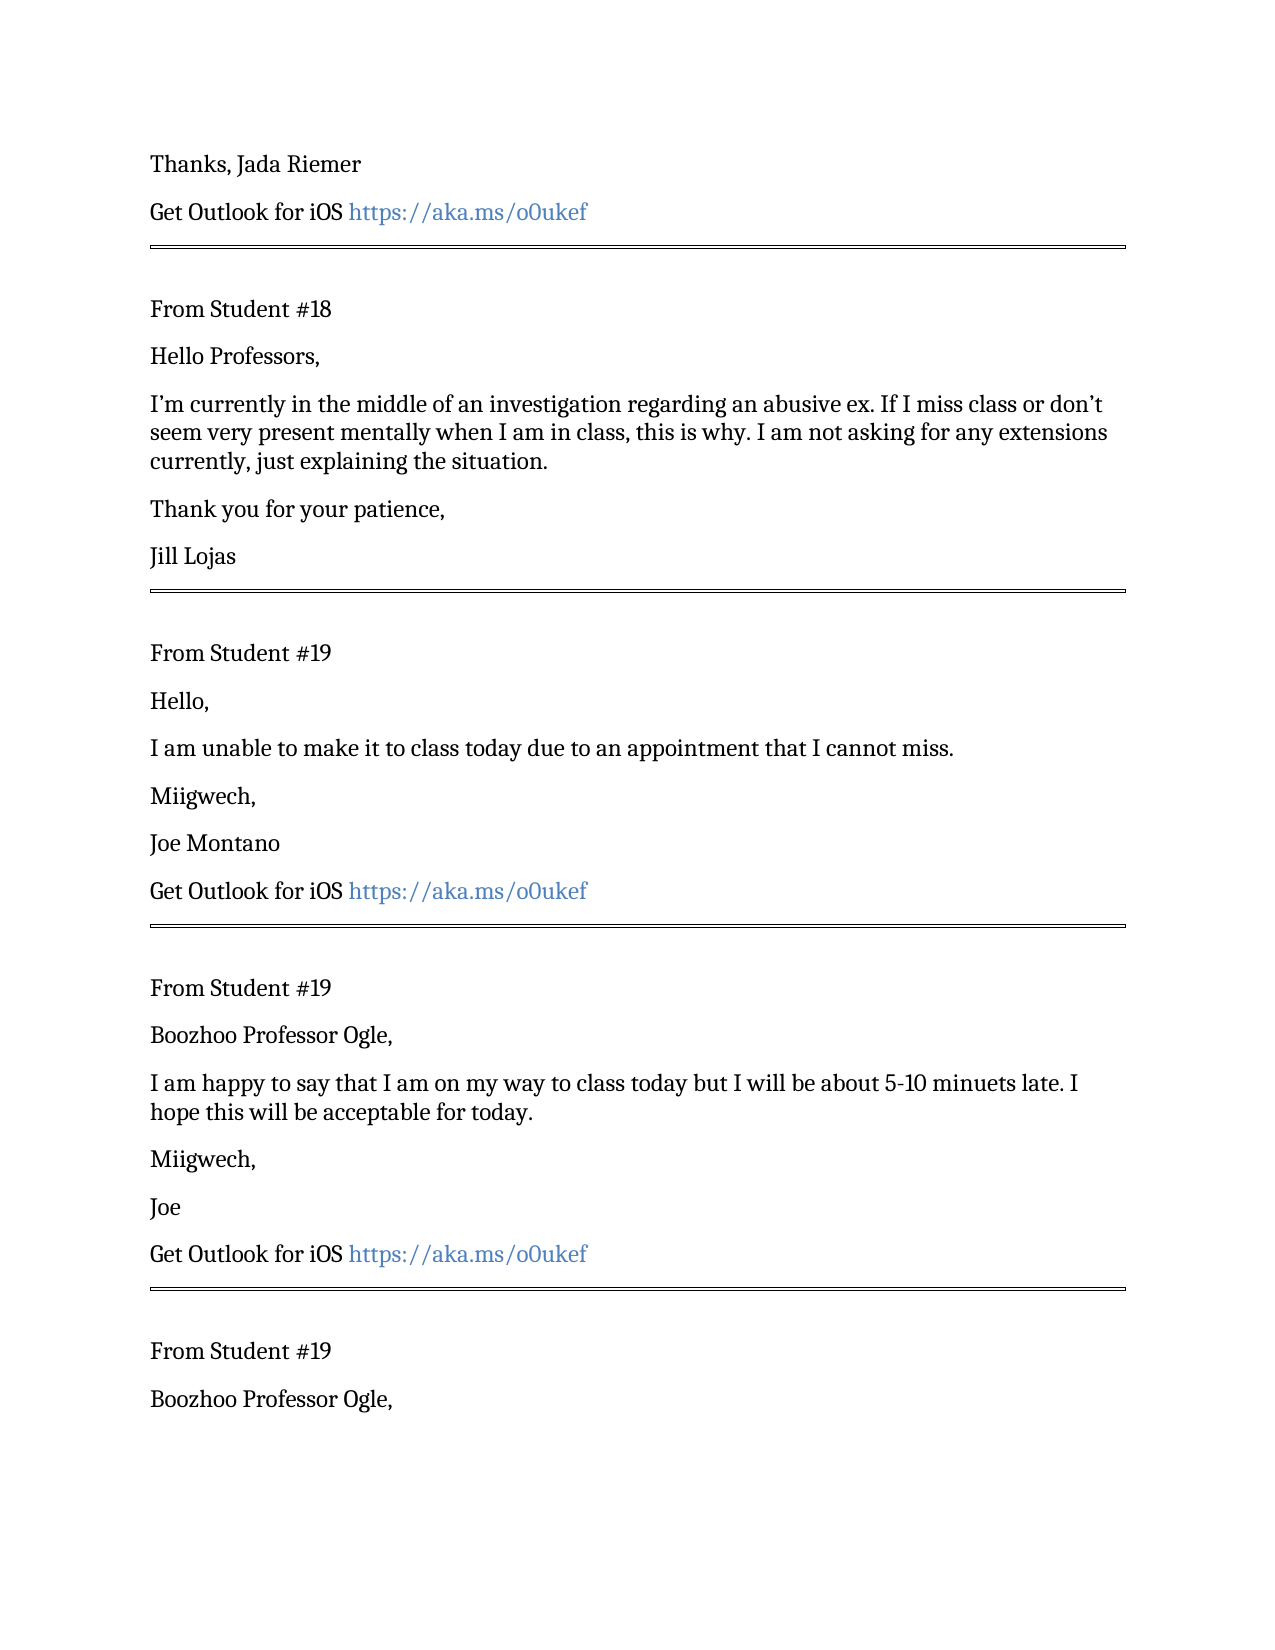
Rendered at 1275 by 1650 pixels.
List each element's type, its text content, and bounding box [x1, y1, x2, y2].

text Joe [150, 1192, 1125, 1221]
text Get Outlook for iOS https://aka.ms/o0ukef [150, 197, 1125, 226]
text Hello Professors, [150, 342, 1125, 371]
text Joe Montano [150, 829, 1125, 858]
text Boozhoo Professor Ogle, [150, 1021, 1125, 1050]
text From Student #19 [150, 1337, 1125, 1366]
text I’m currently in the middle of an investigation regarding an abusive ex. If I miss class or don’t seem very present mentally when I am in class, this is why. I am not asking for any extensions currently, just explaining the situation. [150, 389, 1125, 476]
text Jill Lojas [150, 542, 1125, 571]
text Boozhoo Professor Ogle, [150, 1384, 1125, 1413]
text From Student #19 [150, 639, 1125, 668]
text From Student #19 [150, 974, 1125, 1002]
text Hello, [150, 687, 1125, 715]
text I am unable to make it to class today due to an appointment that I cannot miss. [150, 734, 1125, 763]
text Thanks, Jada Riemer [150, 150, 1125, 179]
text Thank you for your patience, [150, 494, 1125, 523]
text Get Outlook for iOS https://aka.ms/o0ukef [150, 1240, 1125, 1269]
text Miigwech, [150, 1145, 1125, 1174]
text Miigwech, [150, 782, 1125, 810]
text From Student #18 [150, 294, 1125, 323]
text I am happy to say that I am on my way to class today but I will be about 5-10 minuets late. I hope this will be acceptable for today. [150, 1069, 1125, 1126]
text Get Outlook for iOS https://aka.ms/o0ukef [150, 877, 1125, 905]
